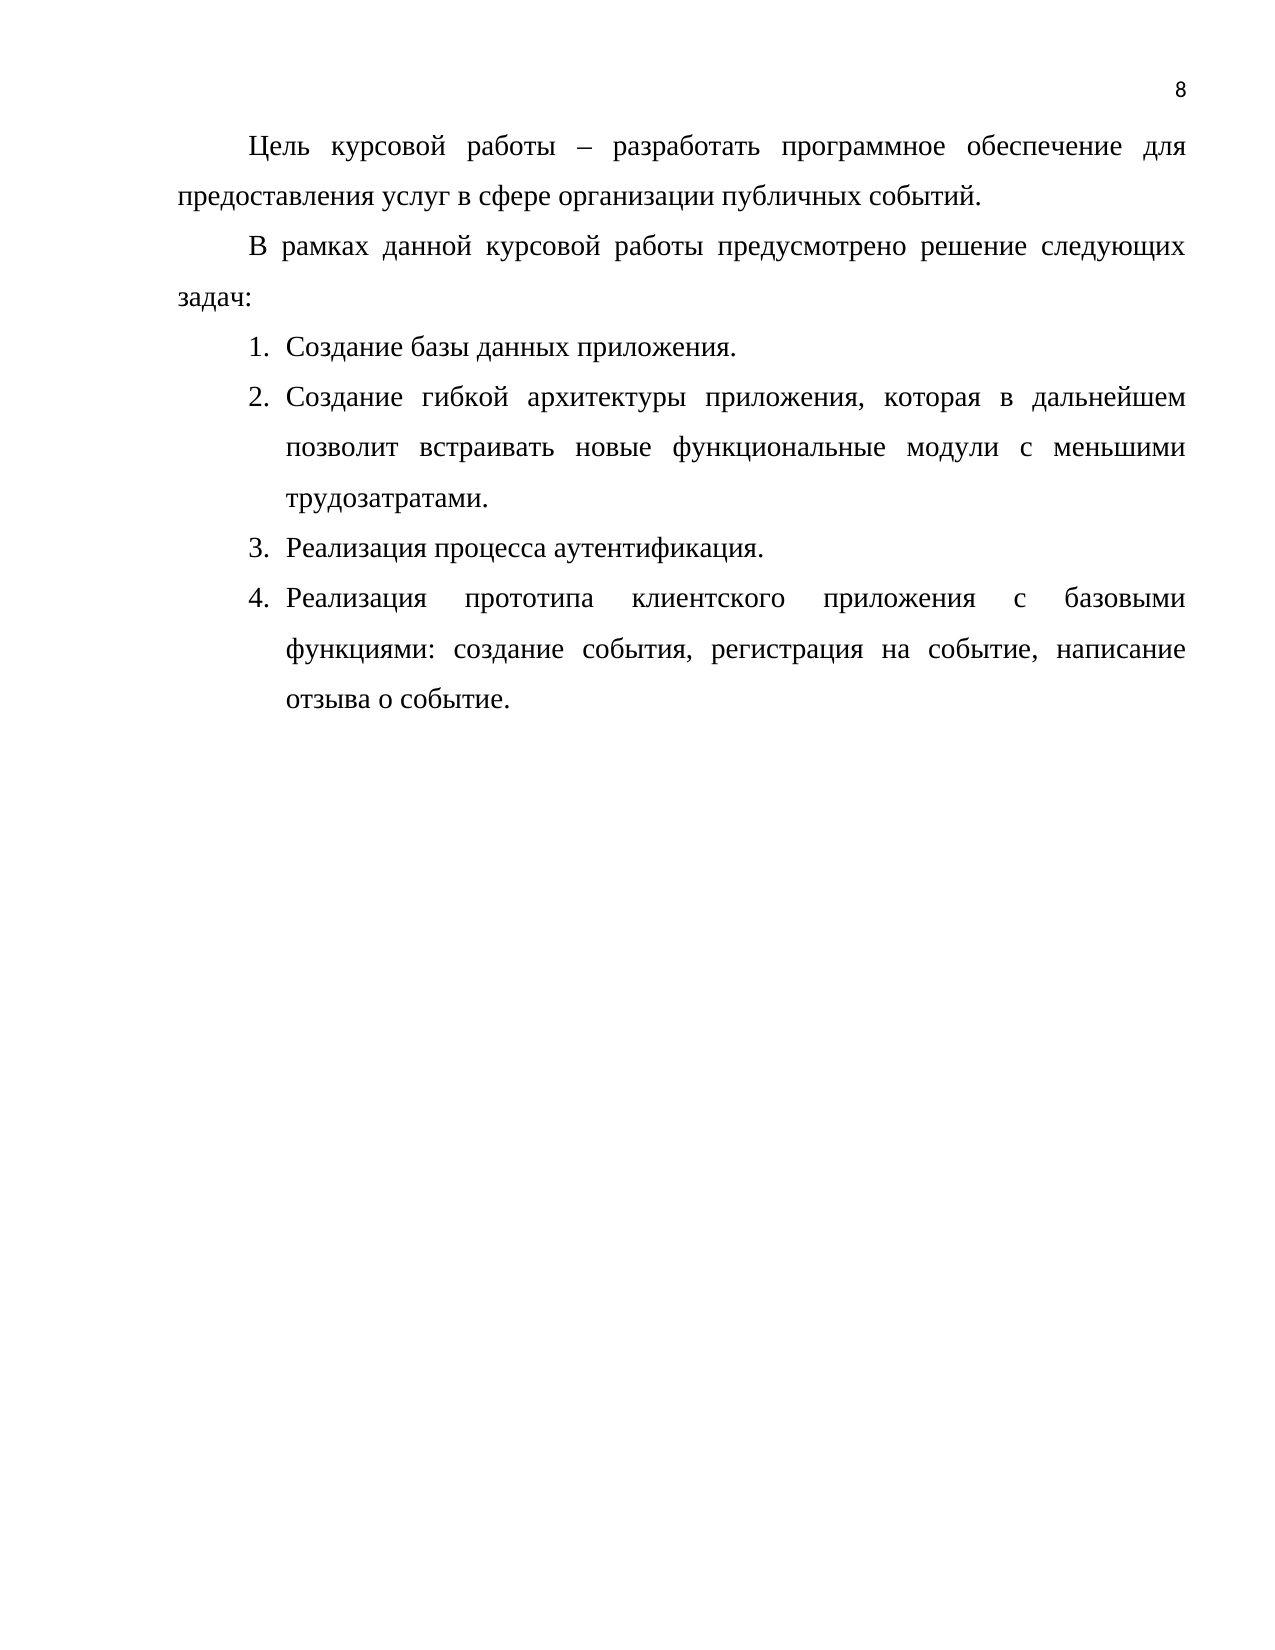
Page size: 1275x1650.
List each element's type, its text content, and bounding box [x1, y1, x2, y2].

list Создание базы данных приложения. [248, 329, 1186, 362]
text В рамках данной курсовой работы предусмотрено решение следующих задач: [177, 228, 1186, 312]
text Цель курсовой работы – разработать программное обеспечение для предоставления услуг в сфере организации публичных событий. [177, 128, 1186, 212]
list Создание гибкой архитектуры приложения, которая в дальнейшем позволит встраивать новые функциональные модули с меньшими трудозатратами. [248, 379, 1186, 513]
list Реализация процесса аутентификация. [248, 530, 1186, 564]
list Реализация прототипа клиентского приложения с базовыми функциями: создание события, регистрация на событие, написание отзыва о событие. [248, 581, 1186, 715]
